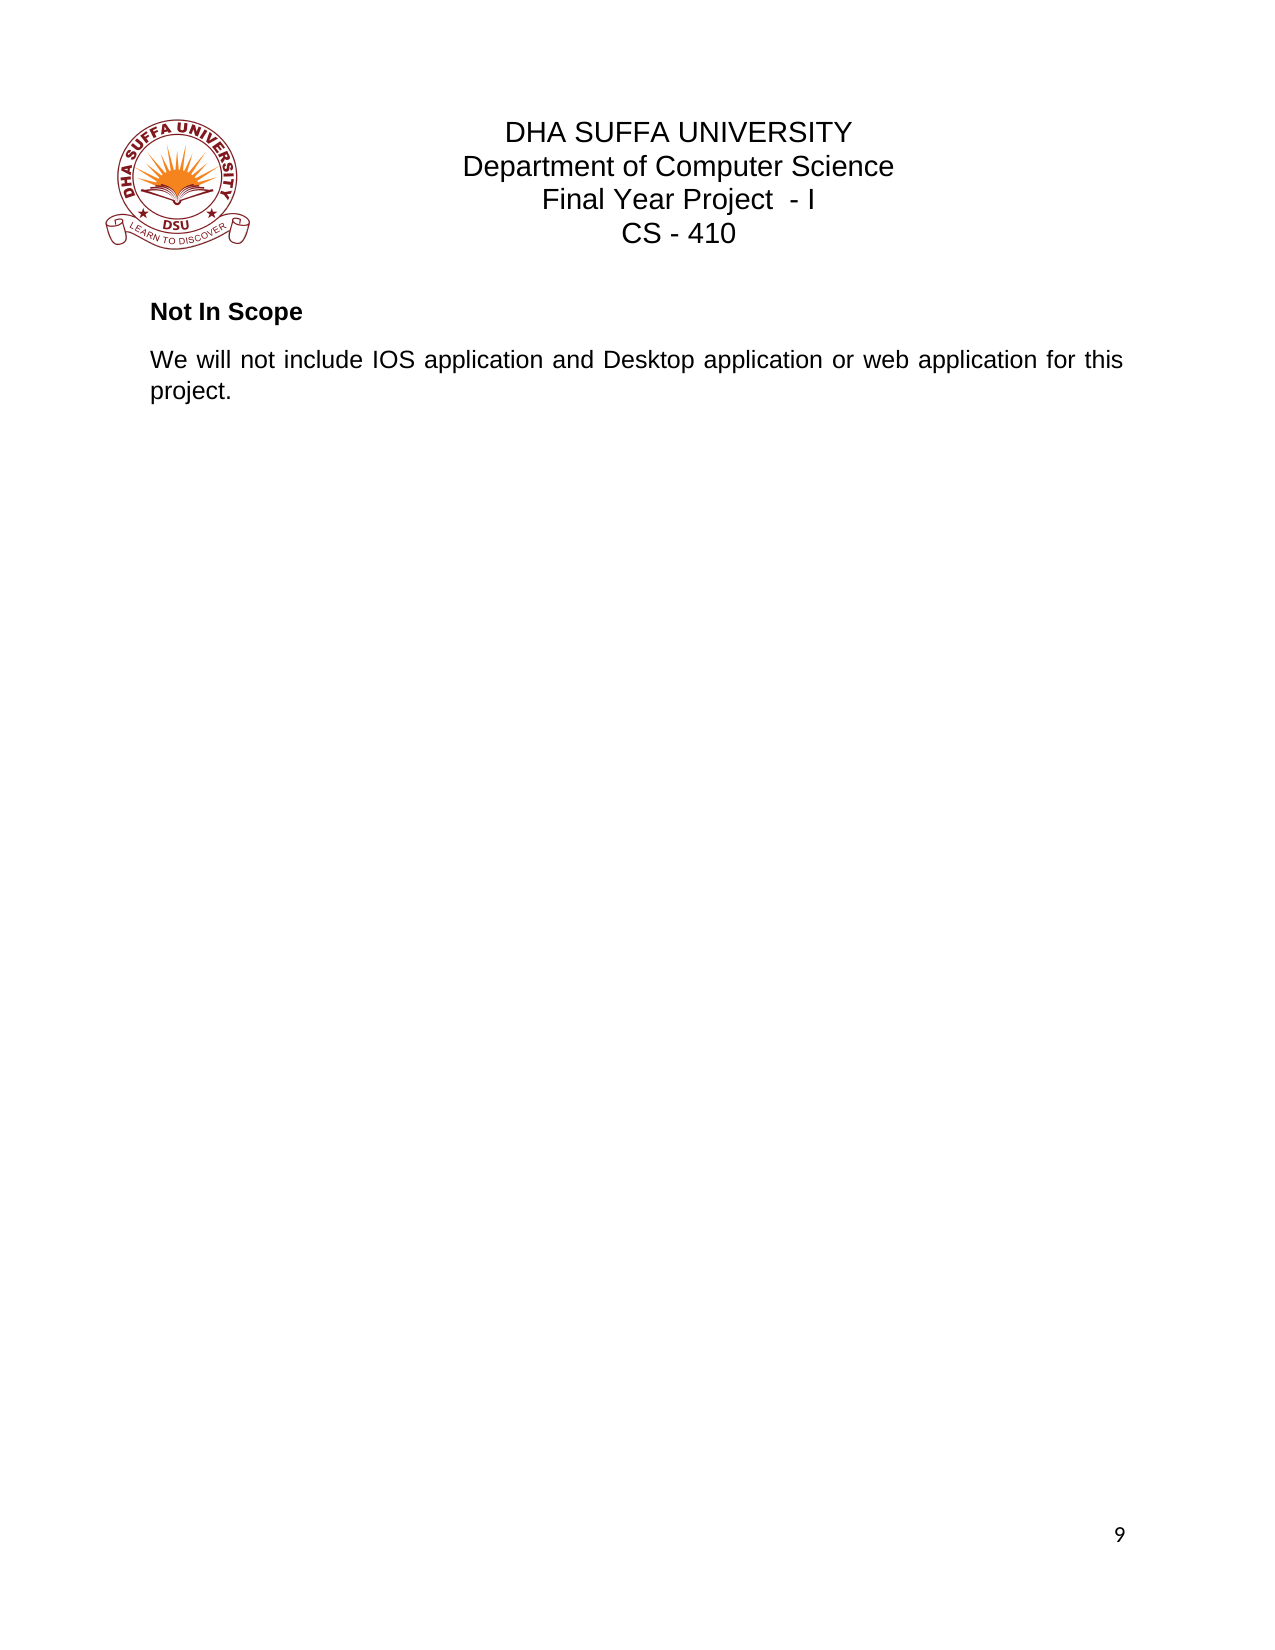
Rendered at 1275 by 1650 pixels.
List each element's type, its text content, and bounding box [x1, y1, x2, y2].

picture [103, 115, 252, 256]
text Not In Scope [150, 297, 1125, 326]
text We will not include IOS application and Desktop application or web application for this project. [150, 344, 1125, 404]
